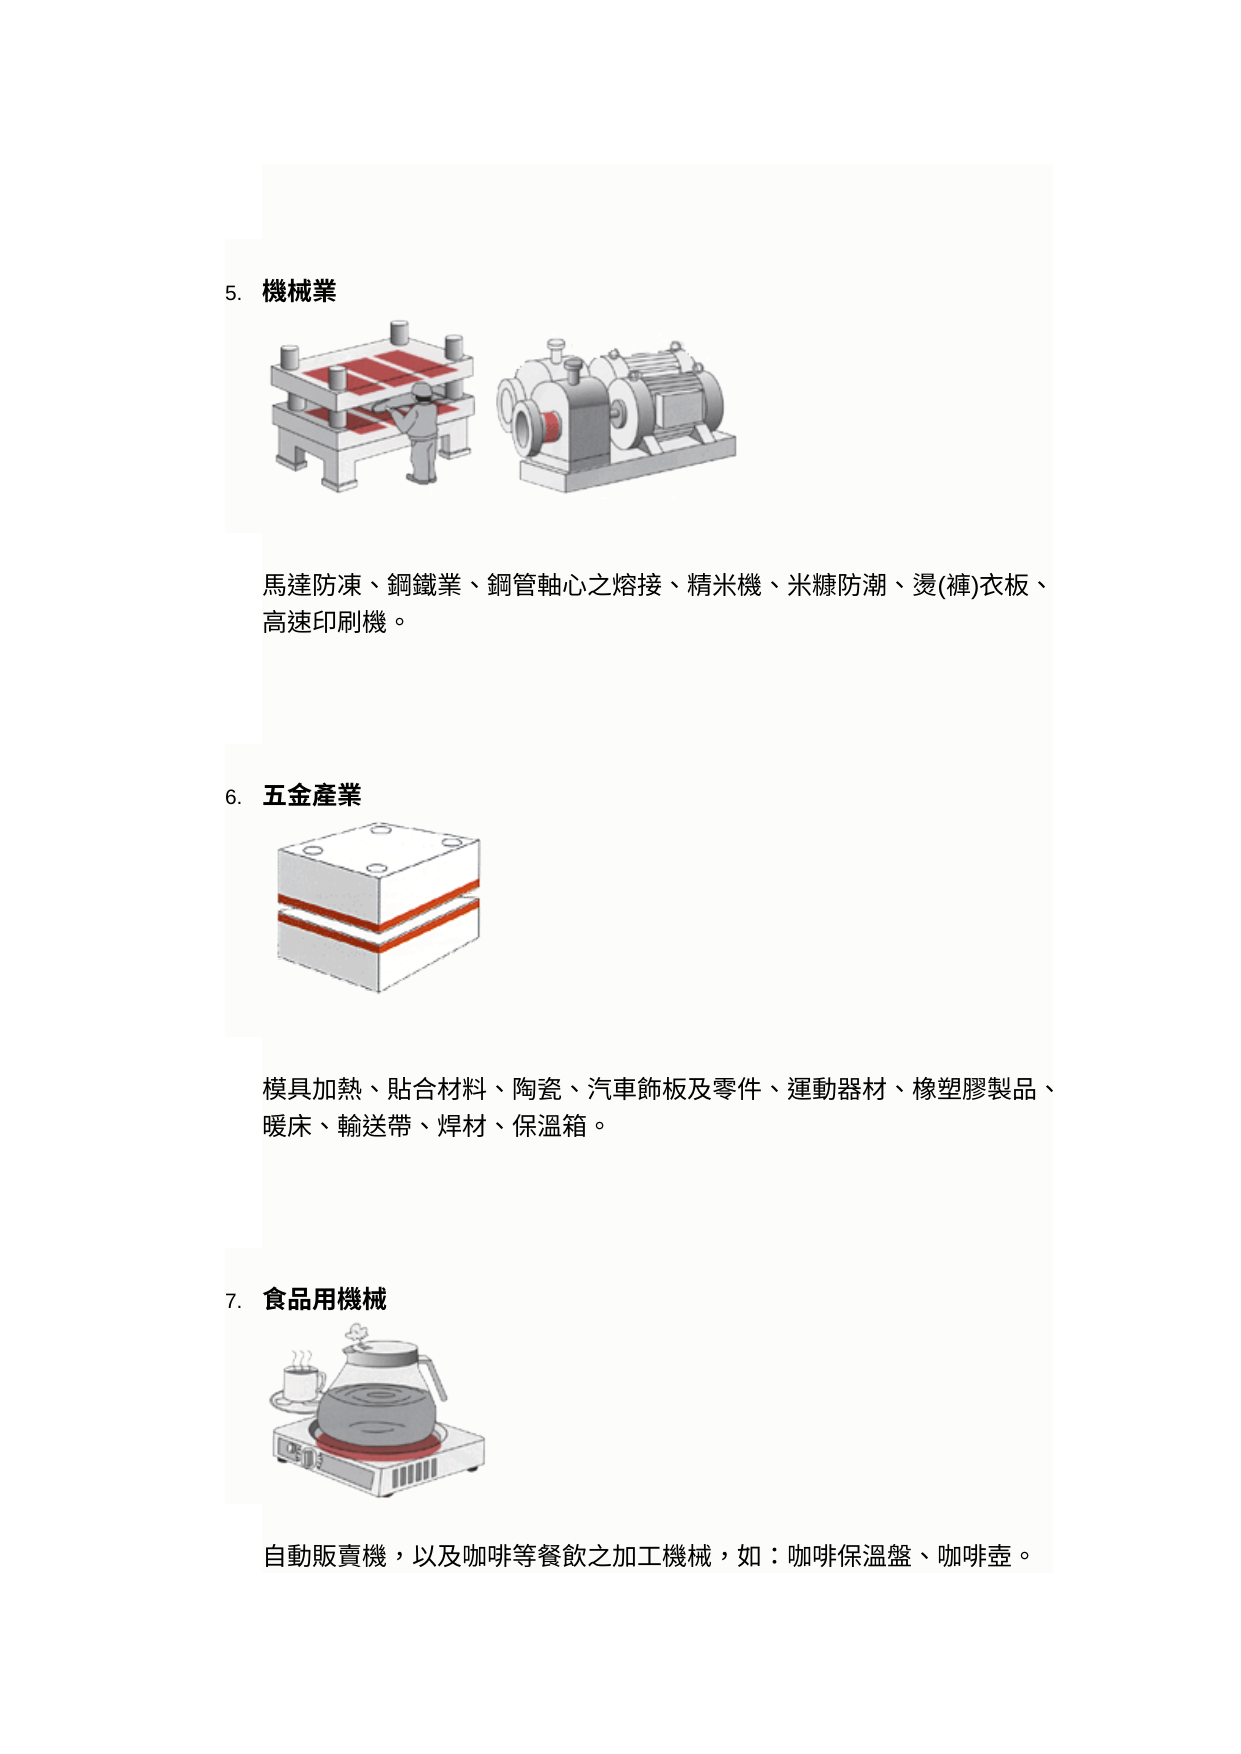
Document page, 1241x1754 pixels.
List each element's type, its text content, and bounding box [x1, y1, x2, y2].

picture [262, 812, 497, 1002]
text 模具加熱、貼合材料、陶瓷、汽車飾板及零件、運動器材、橡塑膠製品、暖床、輸送帶、焊材、保溫箱。 [262, 1069, 1053, 1144]
text 自動販賣機，以及咖啡等餐飲之加工機械，如：咖啡保溫盤、咖啡壺。 [262, 1535, 1053, 1573]
list 五金產業 [225, 775, 1053, 1037]
list 食品用機械 [225, 1279, 1053, 1504]
picture [262, 308, 749, 499]
picture [262, 1316, 493, 1504]
text 馬達防凍、鋼鐵業、鋼管軸心之熔接、精米機、米糠防潮、燙(褲)衣板、高速印刷機。 [262, 564, 1053, 639]
